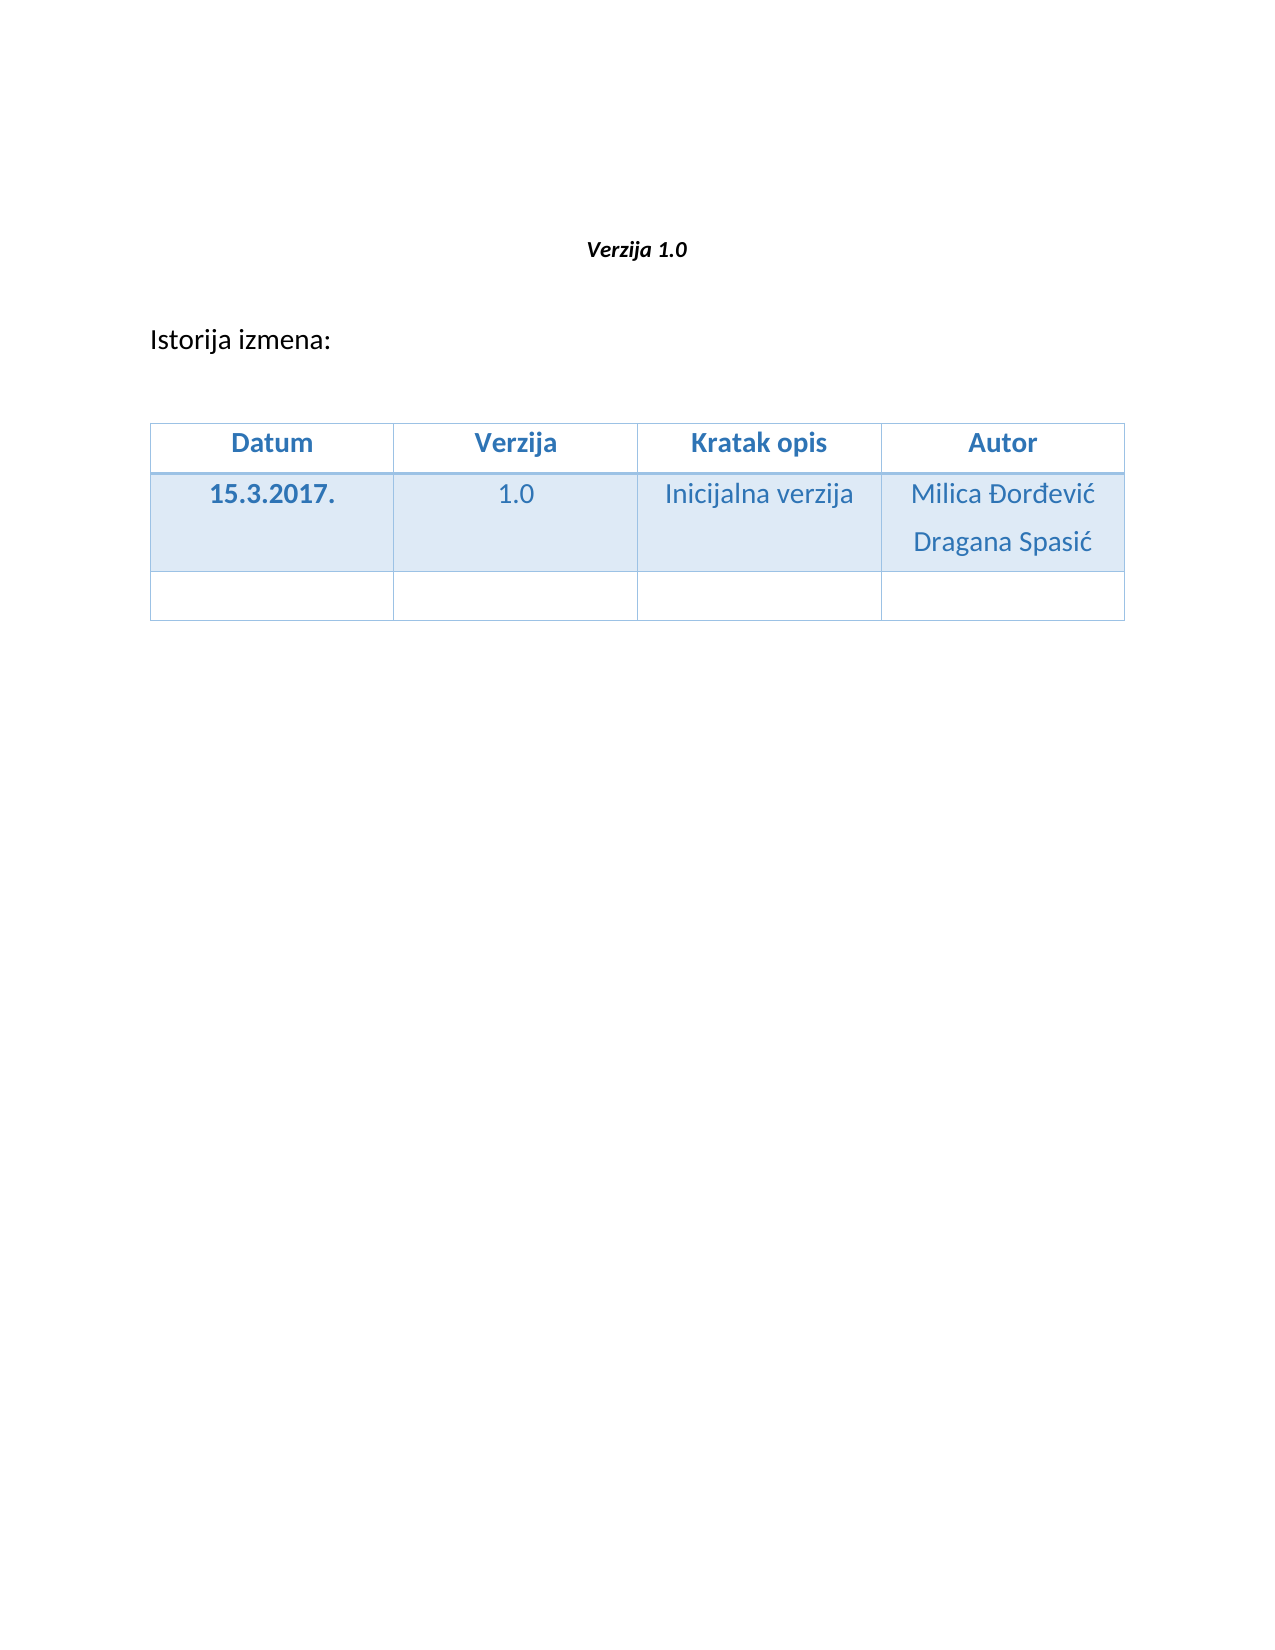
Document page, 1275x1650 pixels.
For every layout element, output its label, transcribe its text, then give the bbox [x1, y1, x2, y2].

table_cell 1.0 [394, 475, 637, 571]
table_cell [394, 572, 637, 620]
table_cell [882, 572, 1124, 620]
table_cell Inicijalna verzija [638, 475, 881, 571]
table_header Datum [151, 424, 393, 472]
table_cell 15.3.2017. [151, 475, 393, 571]
text Istorija izmena: [150, 321, 1125, 356]
table_cell [151, 572, 393, 620]
table_header Verzija [394, 424, 637, 472]
table_cell [638, 572, 881, 620]
table_header Autor [882, 424, 1124, 472]
text Verzija 1.0 [150, 235, 1125, 263]
table_cell Milica Đorđević Dragana Spasić [882, 475, 1124, 571]
table_header Kratak opis [638, 424, 881, 472]
